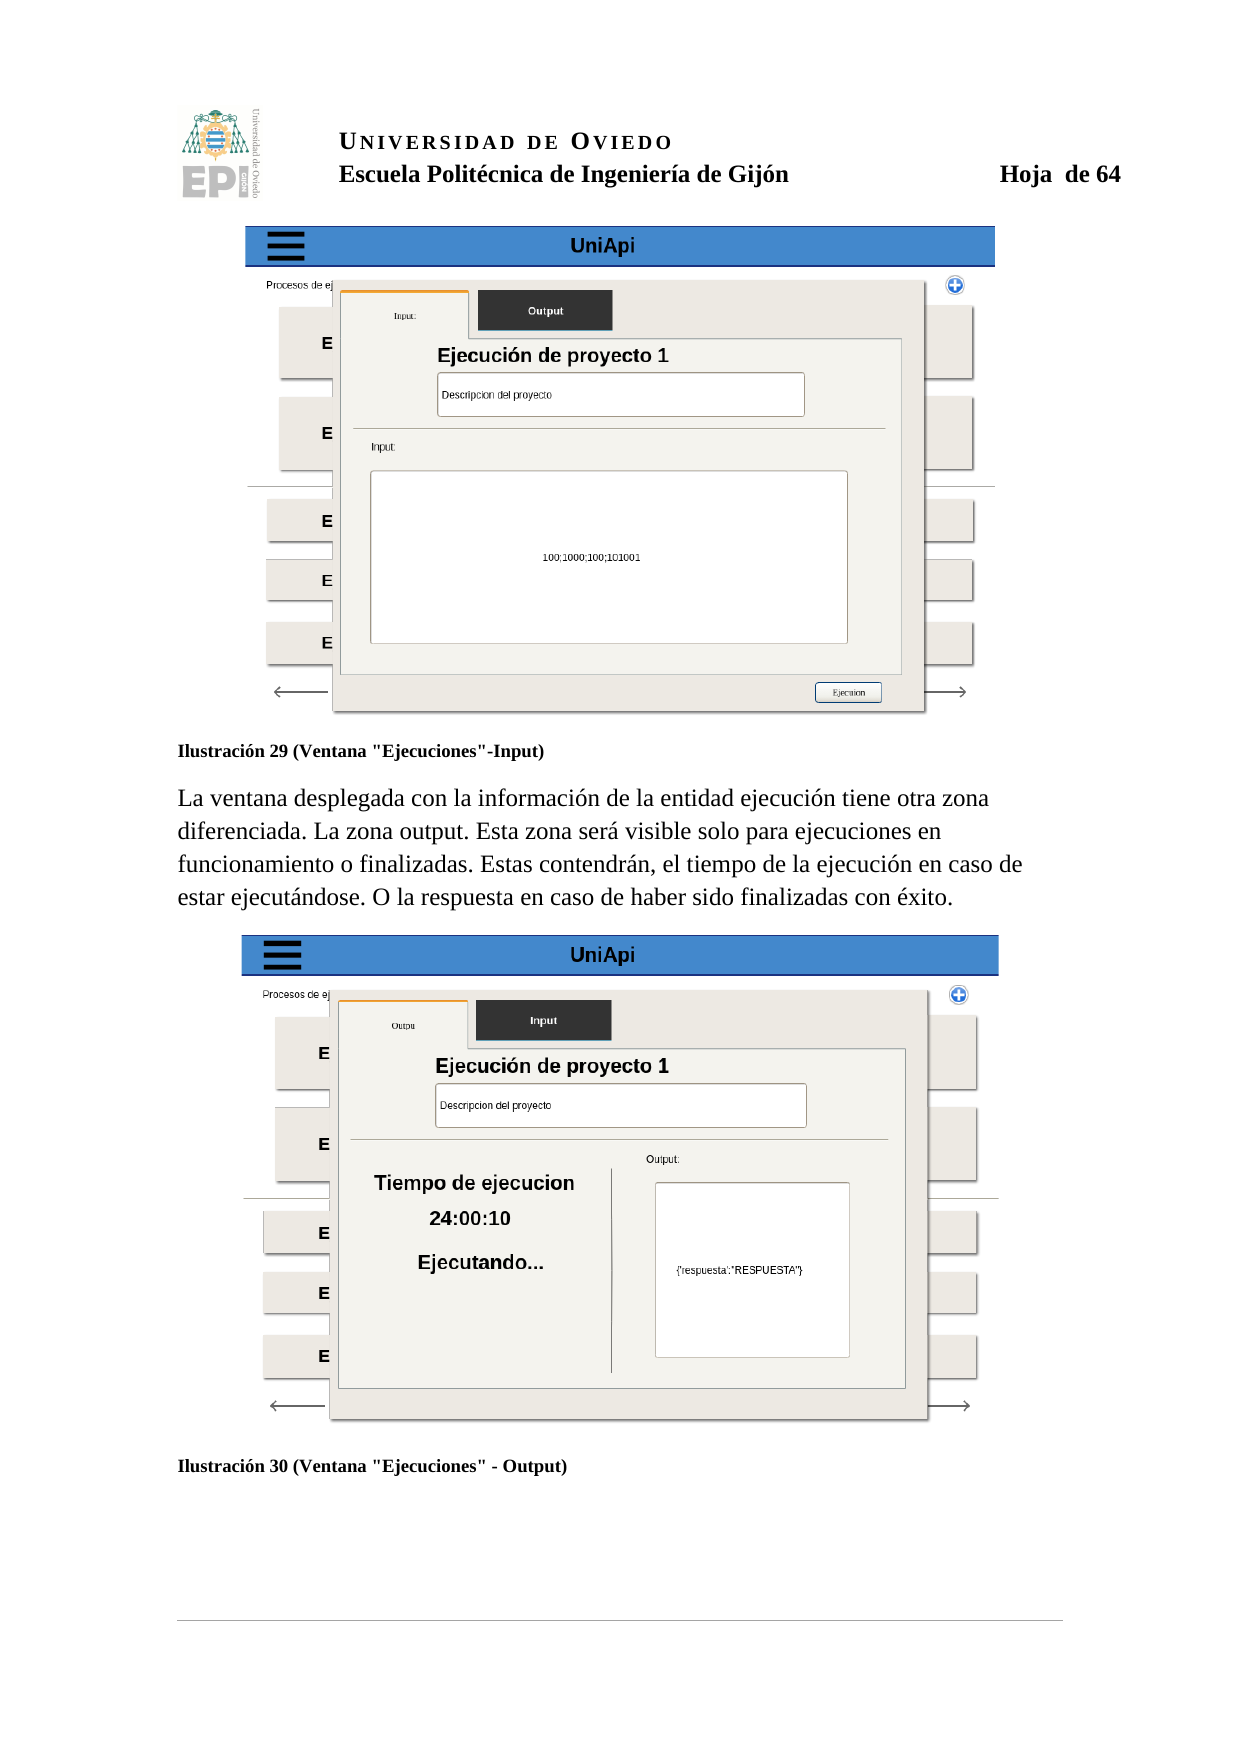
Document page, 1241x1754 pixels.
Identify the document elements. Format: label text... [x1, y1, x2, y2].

text La ventana desplegada con la información de la entidad ejecución tiene otra zona diferenciada. La zona output. Esta zona será visible solo para ejecuciones en funcionamiento o finalizadas. Estas contendrán, el tiempo de la ejecución en caso de estar ejecutándose. O la respuesta en caso de haber sido finalizadas con éxito. [177, 783, 1063, 911]
picture [245, 226, 995, 716]
picture [241, 935, 999, 1430]
picture [177, 105, 264, 201]
